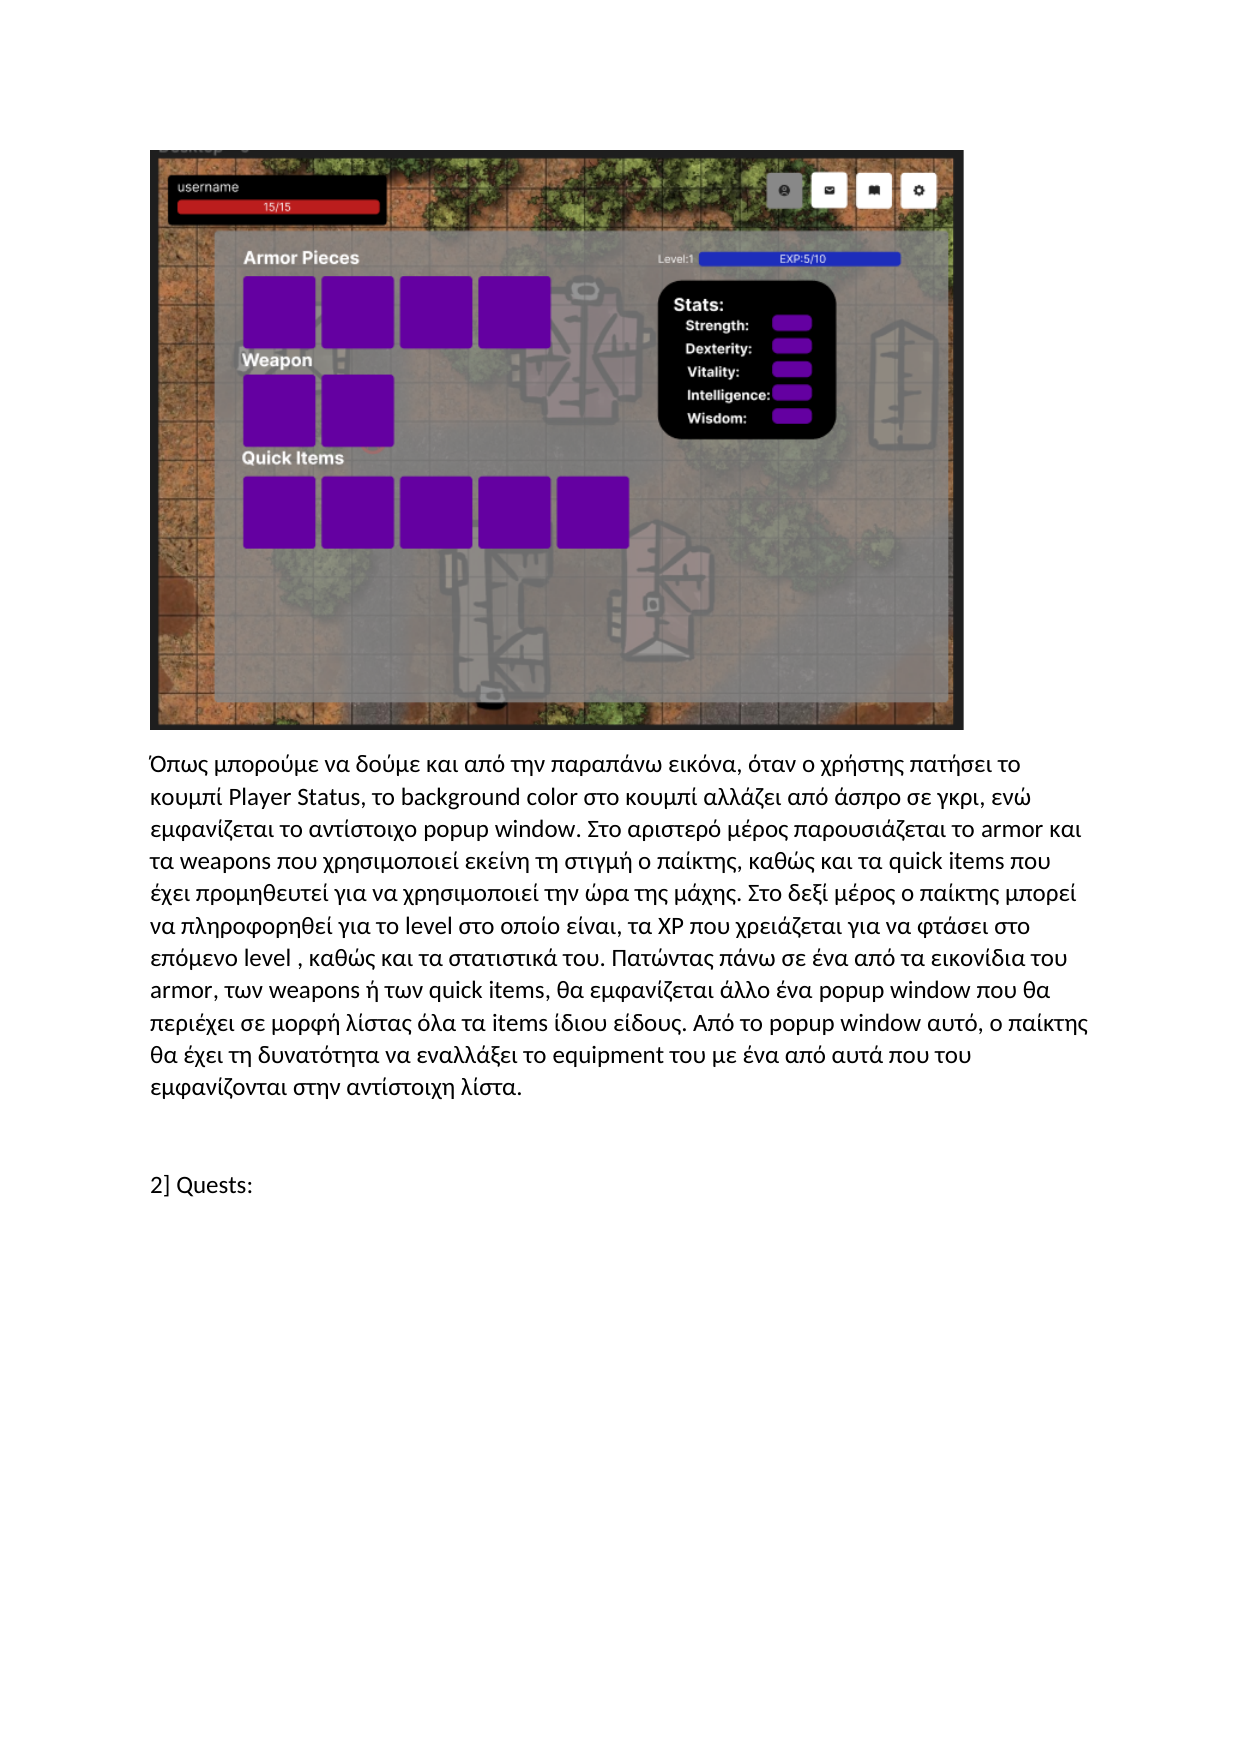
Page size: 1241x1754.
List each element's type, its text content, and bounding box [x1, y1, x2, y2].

picture [150, 150, 964, 730]
text 2] Quests: [150, 1169, 1090, 1200]
text Όπως μπορούμε να δούμε και από την παραπάνω εικόνα, όταν ο χρήστης πατήσει το κουμπί Player Status, το background color στο κουμπί αλλάζει από άσπρο σε γκρι, ενώ εμφανίζεται το αντίστοιχο popup window. Στο αριστερό μέρος παρουσιάζεται το armor και τα weapons που χρησιμοποιεί εκείνη τη στιγμή ο παίκτης, καθώς και τα quick items που έχει προμηθευτεί για να χρησιμοποιεί την ώρα της μάχης. Στο δεξί μέρος ο παίκτης μπορεί να πληροφορηθεί για το level στο οποίο είναι, τα XP που χρειάζεται για να φτάσει στο επόμενο level , καθώς και τα στατιστικά του. Πατώντας πάνω σε ένα από τα εικονίδια του armor, των weapons ή των quick items, θα εμφανίζεται άλλο ένα popup window που θα περιέχει σε μορφή λίστας όλα τα items ίδιου είδους. Από το popup window αυτό, ο παίκτης θα έχει τη δυνατότητα να εναλλάξει το equipment του με ένα από αυτά που του εμφανίζονται στην αντίστοιχη λίστα. [150, 748, 1090, 1102]
